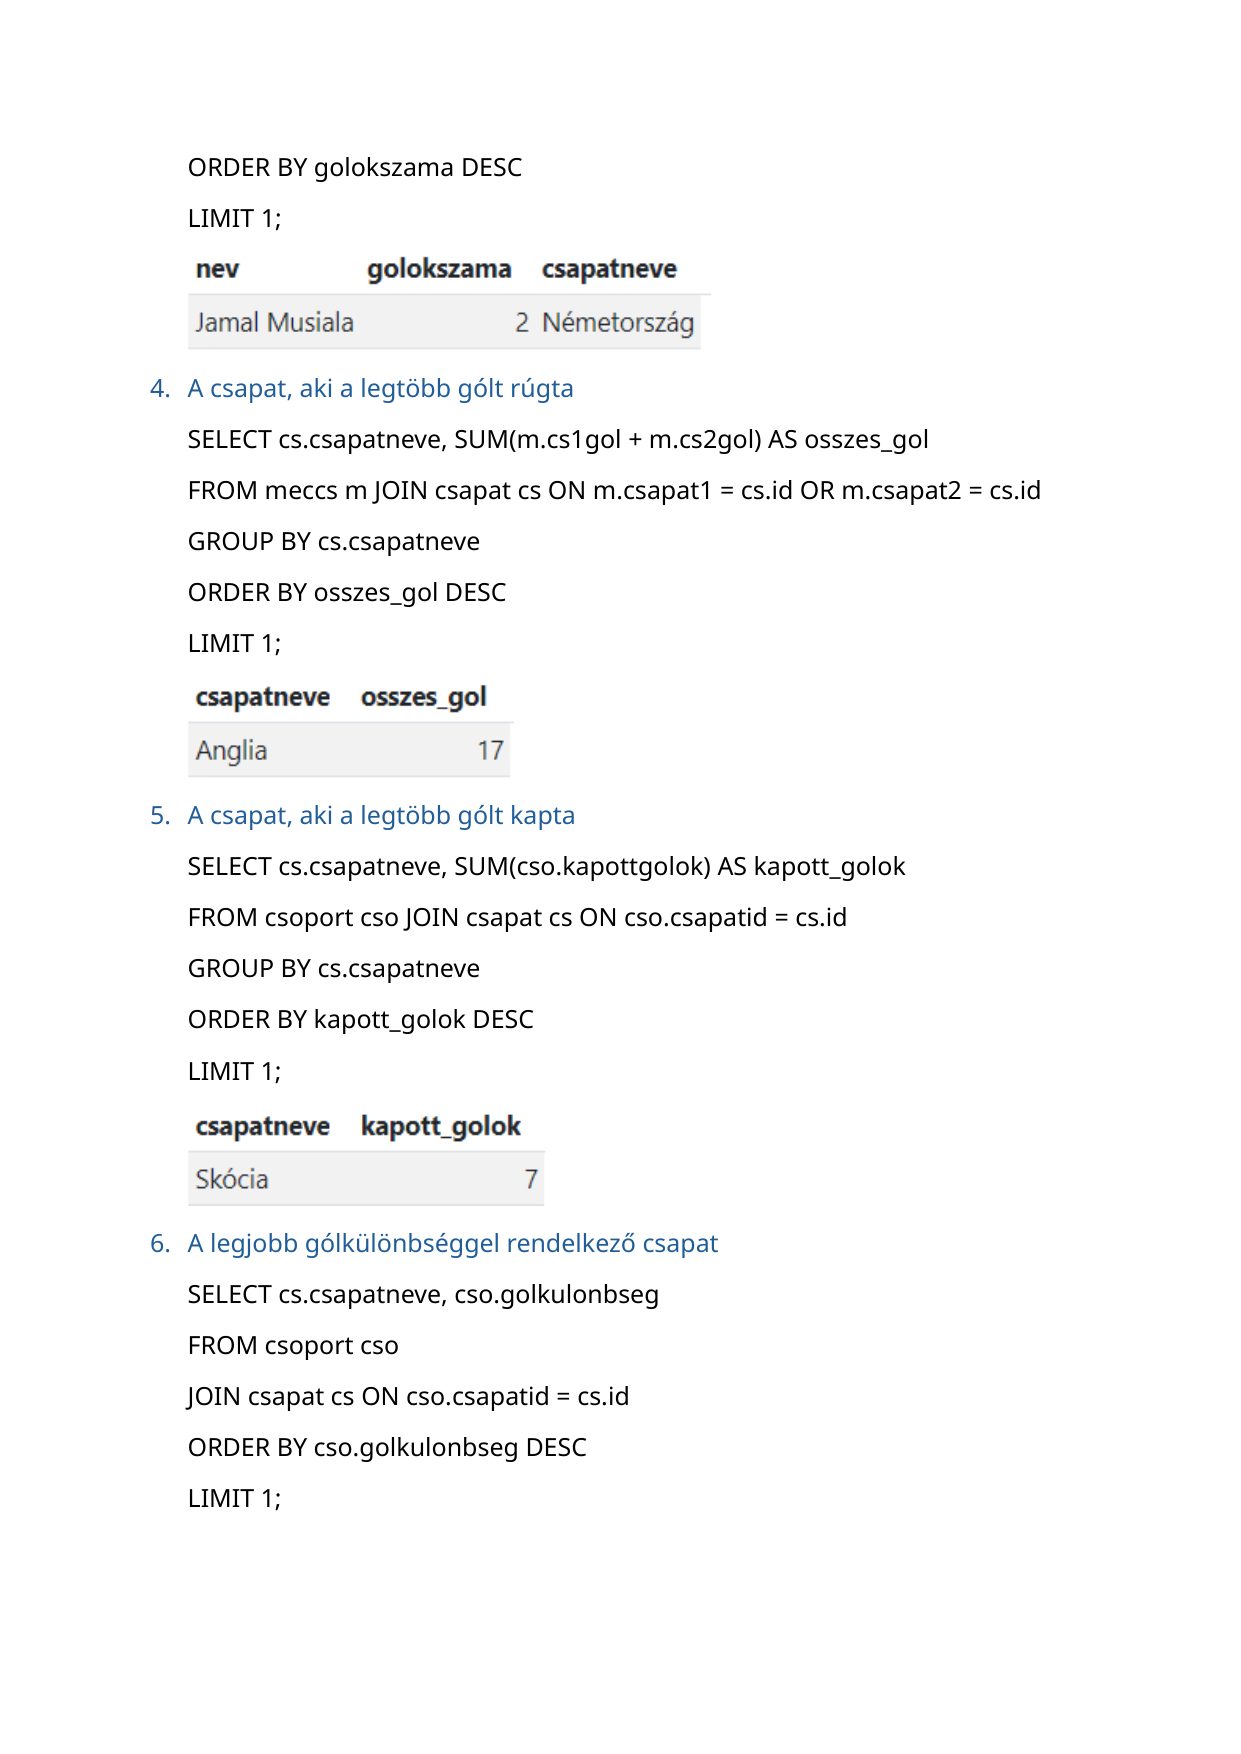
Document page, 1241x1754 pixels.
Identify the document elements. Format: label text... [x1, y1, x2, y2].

list A csapat, aki a legtöbb gólt rúgta [150, 370, 1128, 404]
picture [187, 676, 515, 779]
list LIMIT 1; [187, 1481, 1128, 1515]
picture [187, 252, 712, 351]
list GROUP BY cs.csapatneve [187, 523, 1128, 557]
list JOIN csapat cs ON cso.csapatid = cs.id [187, 1379, 1128, 1413]
list FROM csoport cso [187, 1328, 1128, 1362]
list SELECT cs.csapatneve, cso.golkulonbseg [187, 1277, 1128, 1311]
list ORDER BY kapott_golok DESC [187, 1002, 1128, 1036]
list ORDER BY osszes_gol DESC [187, 574, 1128, 608]
list A csapat, aki a legtöbb gólt kapta [150, 798, 1128, 832]
list FROM csoport cso JOIN csapat cs ON cso.csapatid = cs.id [187, 900, 1128, 934]
list FROM meccs m JOIN csapat cs ON m.csapat1 = cs.id OR m.csapat2 = cs.id [187, 472, 1128, 506]
list ORDER BY golokszama DESC [187, 150, 1128, 184]
list LIMIT 1; [187, 201, 1128, 235]
list LIMIT 1; [187, 1053, 1128, 1087]
list A legjobb gólkülönbséggel rendelkező csapat [150, 1226, 1128, 1259]
picture [187, 1104, 546, 1206]
list SELECT cs.csapatneve, SUM(m.cs1gol + m.cs2gol) AS osszes_gol [187, 421, 1128, 455]
list ORDER BY cso.golkulonbseg DESC [187, 1430, 1128, 1464]
list LIMIT 1; [187, 626, 1128, 659]
list SELECT cs.csapatneve, SUM(cso.kapottgolok) AS kapott_golok [187, 849, 1128, 883]
list GROUP BY cs.csapatneve [187, 951, 1128, 985]
